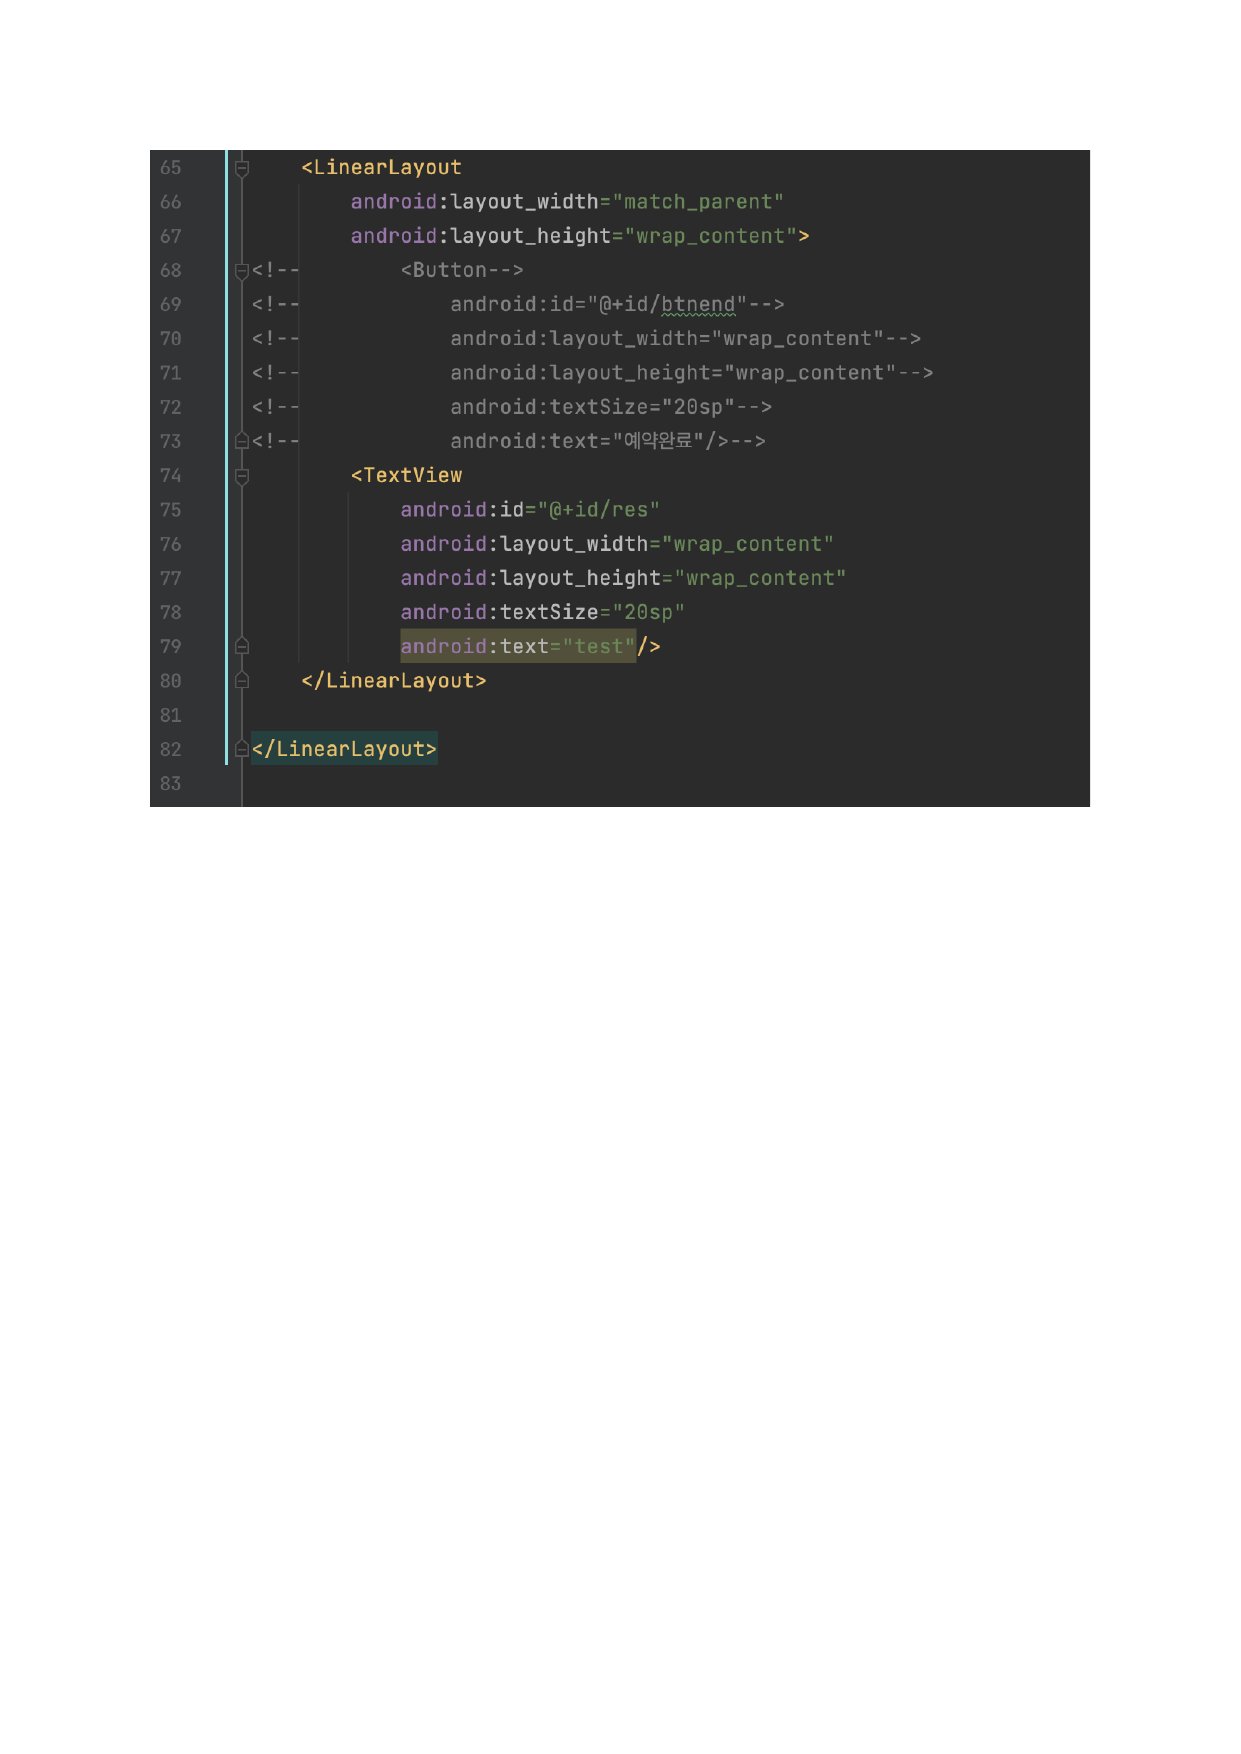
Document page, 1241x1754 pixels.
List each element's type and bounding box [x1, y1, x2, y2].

picture [150, 150, 1091, 807]
